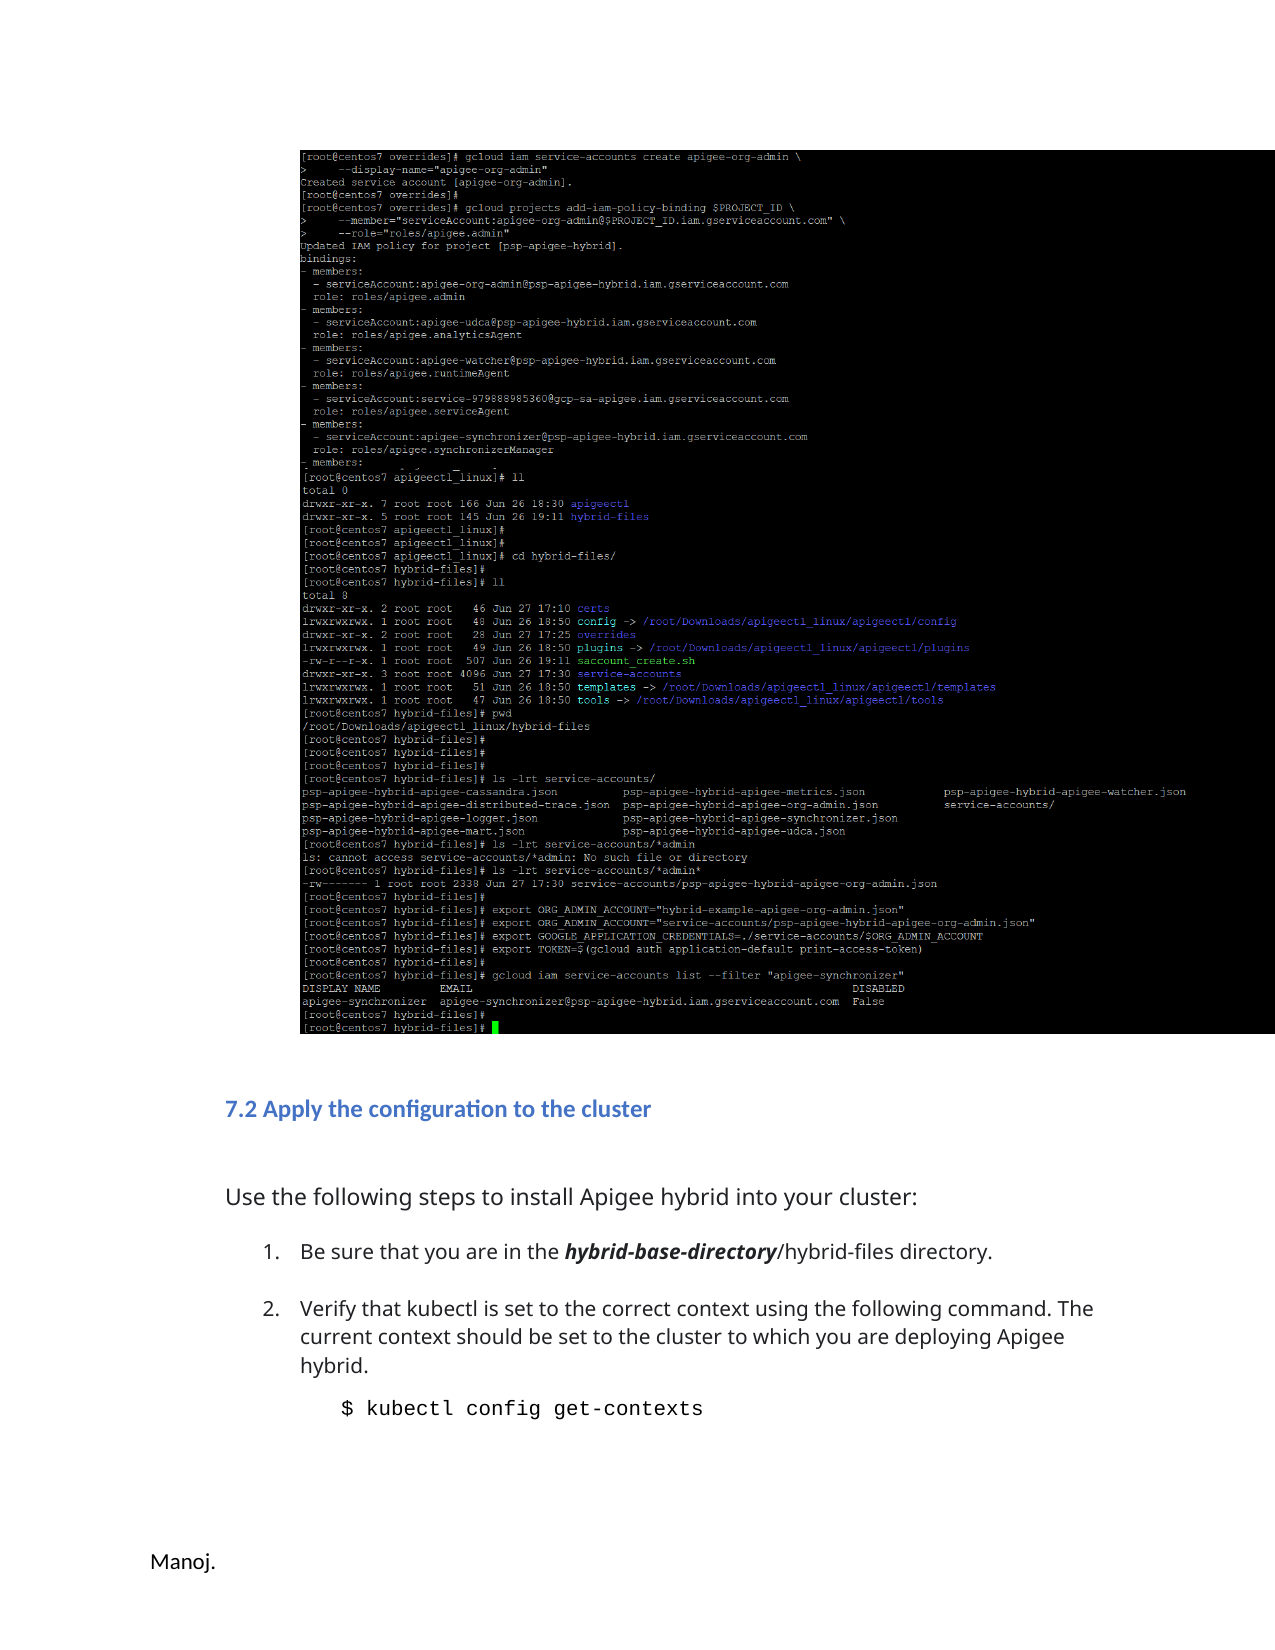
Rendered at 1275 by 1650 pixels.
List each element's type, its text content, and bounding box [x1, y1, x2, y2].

list Be sure that you are in the hybrid-base-directory/hybrid-files directory. [262, 1237, 1125, 1266]
subtitle 7.2 Apply the configuration to the cluster [150, 1093, 1125, 1123]
picture [300, 150, 1275, 1034]
text $ kubectl config get-contexts [225, 1398, 1125, 1422]
text Use the following steps to install Apigee hybrid into your cluster: [150, 1181, 1125, 1212]
list Verify that kubectl is set to the correct context using the following command. The current context should be set to the cluster to which you are deploying Apigee hybrid. [262, 1294, 1125, 1379]
